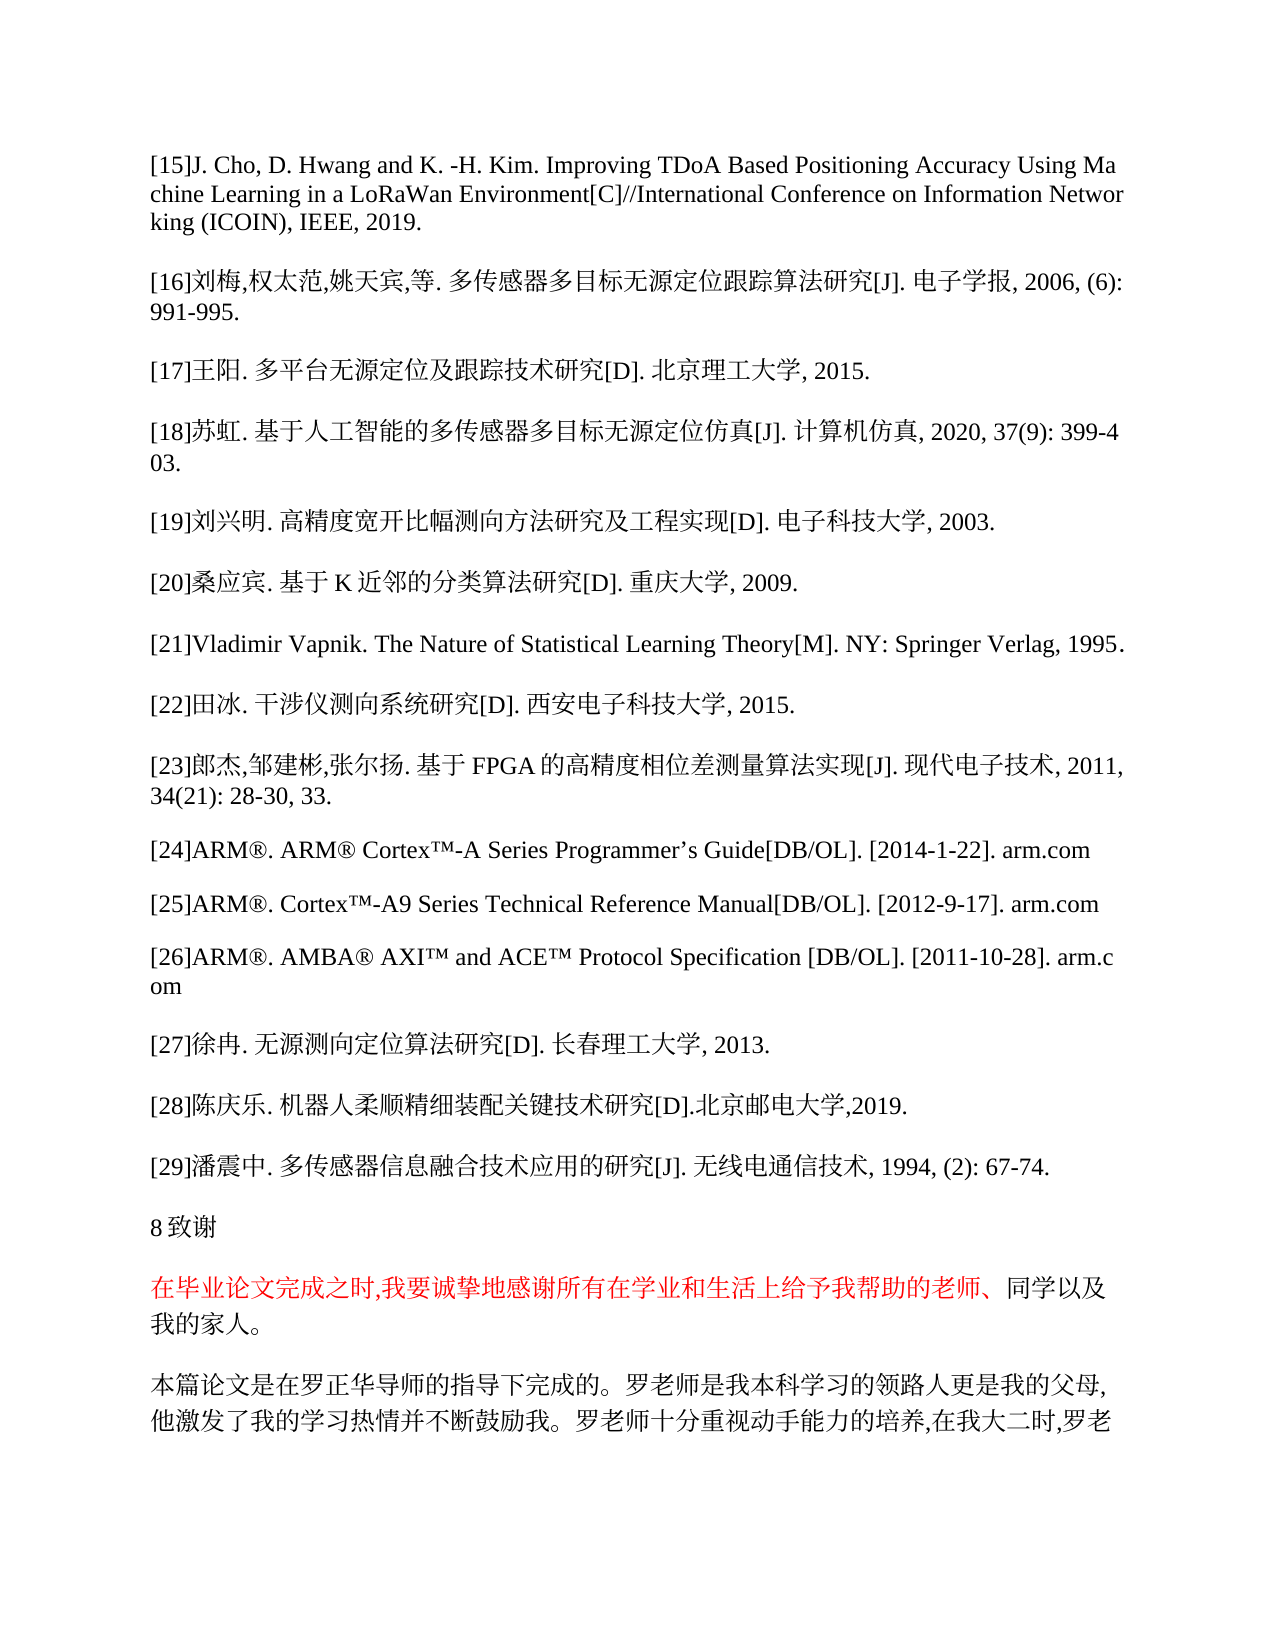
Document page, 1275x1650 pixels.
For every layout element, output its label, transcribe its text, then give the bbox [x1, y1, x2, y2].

text [27]徐冉. 无源测向定位算法研究[D]. 长春理工大学, 2013. [150, 1025, 1125, 1061]
text [28]陈庆乐. 机器人柔顺精细装配关键技术研究[D].北京邮电大学,2019. [150, 1086, 1125, 1122]
text [25]ARM®. Cortex™-A9 Series Technical Reference Manual[DB/OL]. [2012-9-17]. arm.com [150, 889, 1125, 917]
text [21]Vladimir Vapnik. The Nature of Statistical Learning Theory[M]. NY: Springer Verlag, 1995． [150, 623, 1125, 659]
text [17]王阳. 多平台无源定位及跟踪技术研究[D]. 北京理工大学, 2015. [150, 351, 1125, 387]
text [16]刘梅,权太范,姚天宾,等. 多传感器多目标无源定位跟踪算法研究[J]. 电子学报, 2006, (6): 991-995. [150, 261, 1125, 326]
text [20]桑应宾. 基于K近邻的分类算法研究[D]. 重庆大学, 2009. [150, 562, 1125, 598]
text [26]ARM®. AMBA® AXI™ and ACE™ Protocol Specification [DB/OL]. [2011-10-28]. arm.com [150, 942, 1125, 1000]
text 在毕业论文完成之时,我要诚挚地感谢所有在学业和生活上给予我帮助的老师、同学以及我的家人。 [150, 1269, 1125, 1341]
text [19]刘兴明. 高精度宽开比幅测向方法研究及工程实现[D]. 电子科技大学, 2003. [150, 502, 1125, 537]
text [24]ARM®. ARM® Cortex™-A Series Programmer’s Guide[DB/OL]. [2014-1-22]. arm.com [150, 835, 1125, 864]
text 8致谢 [150, 1208, 1125, 1244]
text [18]苏虹. 基于人工智能的多传感器多目标无源定位仿真[J]. 计算机仿真, 2020, 37(9): 399-403. [150, 412, 1125, 477]
text [15]J. Cho, D. Hwang and K. -H. Kim. Improving TDoA Based Positioning Accuracy Using Machine Learning in a LoRaWan Environment[C]//International Conference on Information Networking (ICOIN), IEEE, 2019. [150, 150, 1125, 236]
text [150, 1366, 1125, 1437]
text [29]潘震中. 多传感器信息融合技术应用的研究[J]. 无线电通信技术, 1994, (2): 67-74. [150, 1147, 1125, 1183]
text [23]郎杰,邹建彬,张尔扬. 基于FPGA的高精度相位差测量算法实现[J]. 现代电子技术, 2011, 34(21): 28-30, 33. [150, 745, 1125, 810]
text [22]田冰. 干涉仪测向系统研究[D]. 西安电子科技大学, 2015. [150, 684, 1125, 720]
